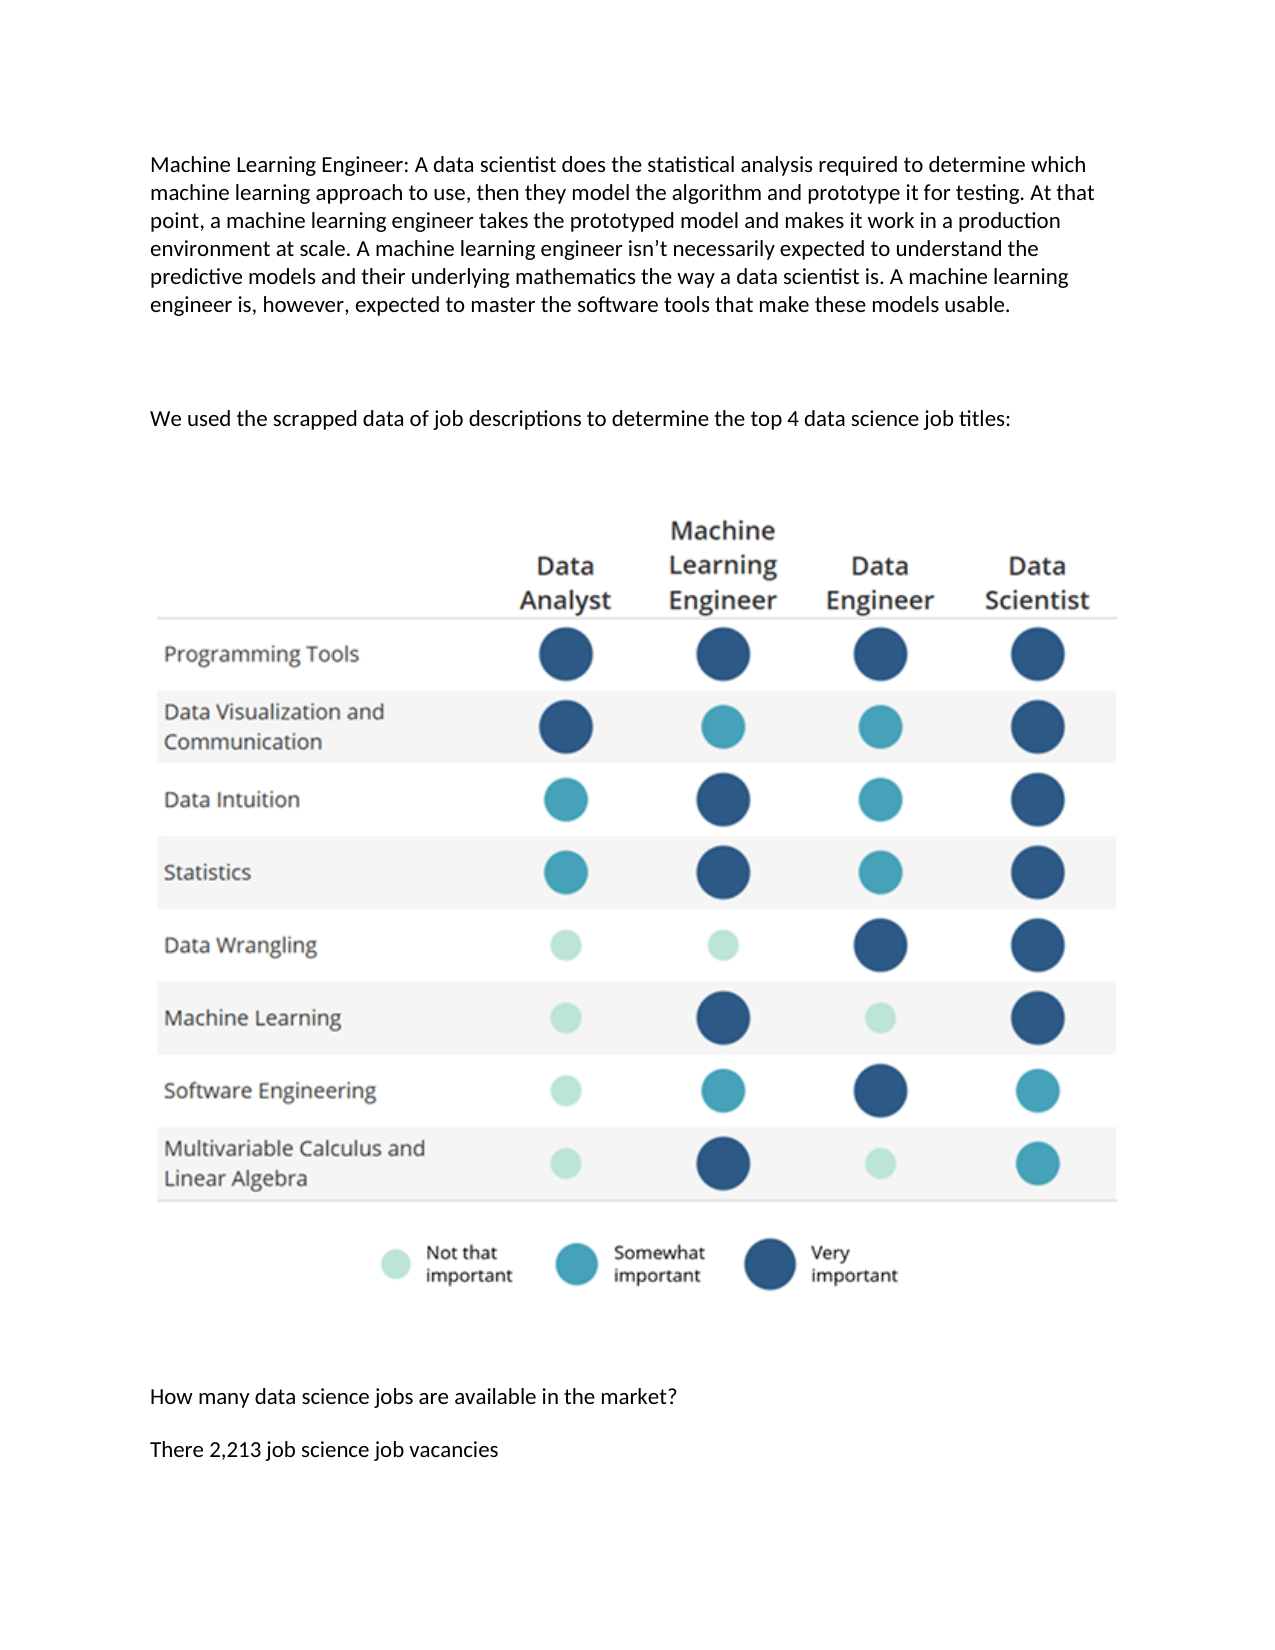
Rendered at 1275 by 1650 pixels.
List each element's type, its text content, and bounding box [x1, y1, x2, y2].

text How many data science jobs are available in the market? [150, 1382, 1125, 1410]
picture [150, 510, 1125, 1305]
text There 2,213 job science job vacancies [150, 1435, 1125, 1463]
text We used the scrapped data of job descriptions to determine the top 4 data science job titles: [150, 404, 1125, 432]
text Machine Learning Engineer: A data scientist does the statistical analysis required to determine which machine learning approach to use, then they model the algorithm and prototype it for testing. At that point, a machine learning engineer takes the prototyped model and makes it work in a production environment at scale. A machine learning engineer isn’t necessarily expected to understand the predictive models and their underlying mathematics the way a data scientist is. A machine learning engineer is, however, expected to master the software tools that make these models usable. [150, 150, 1125, 318]
